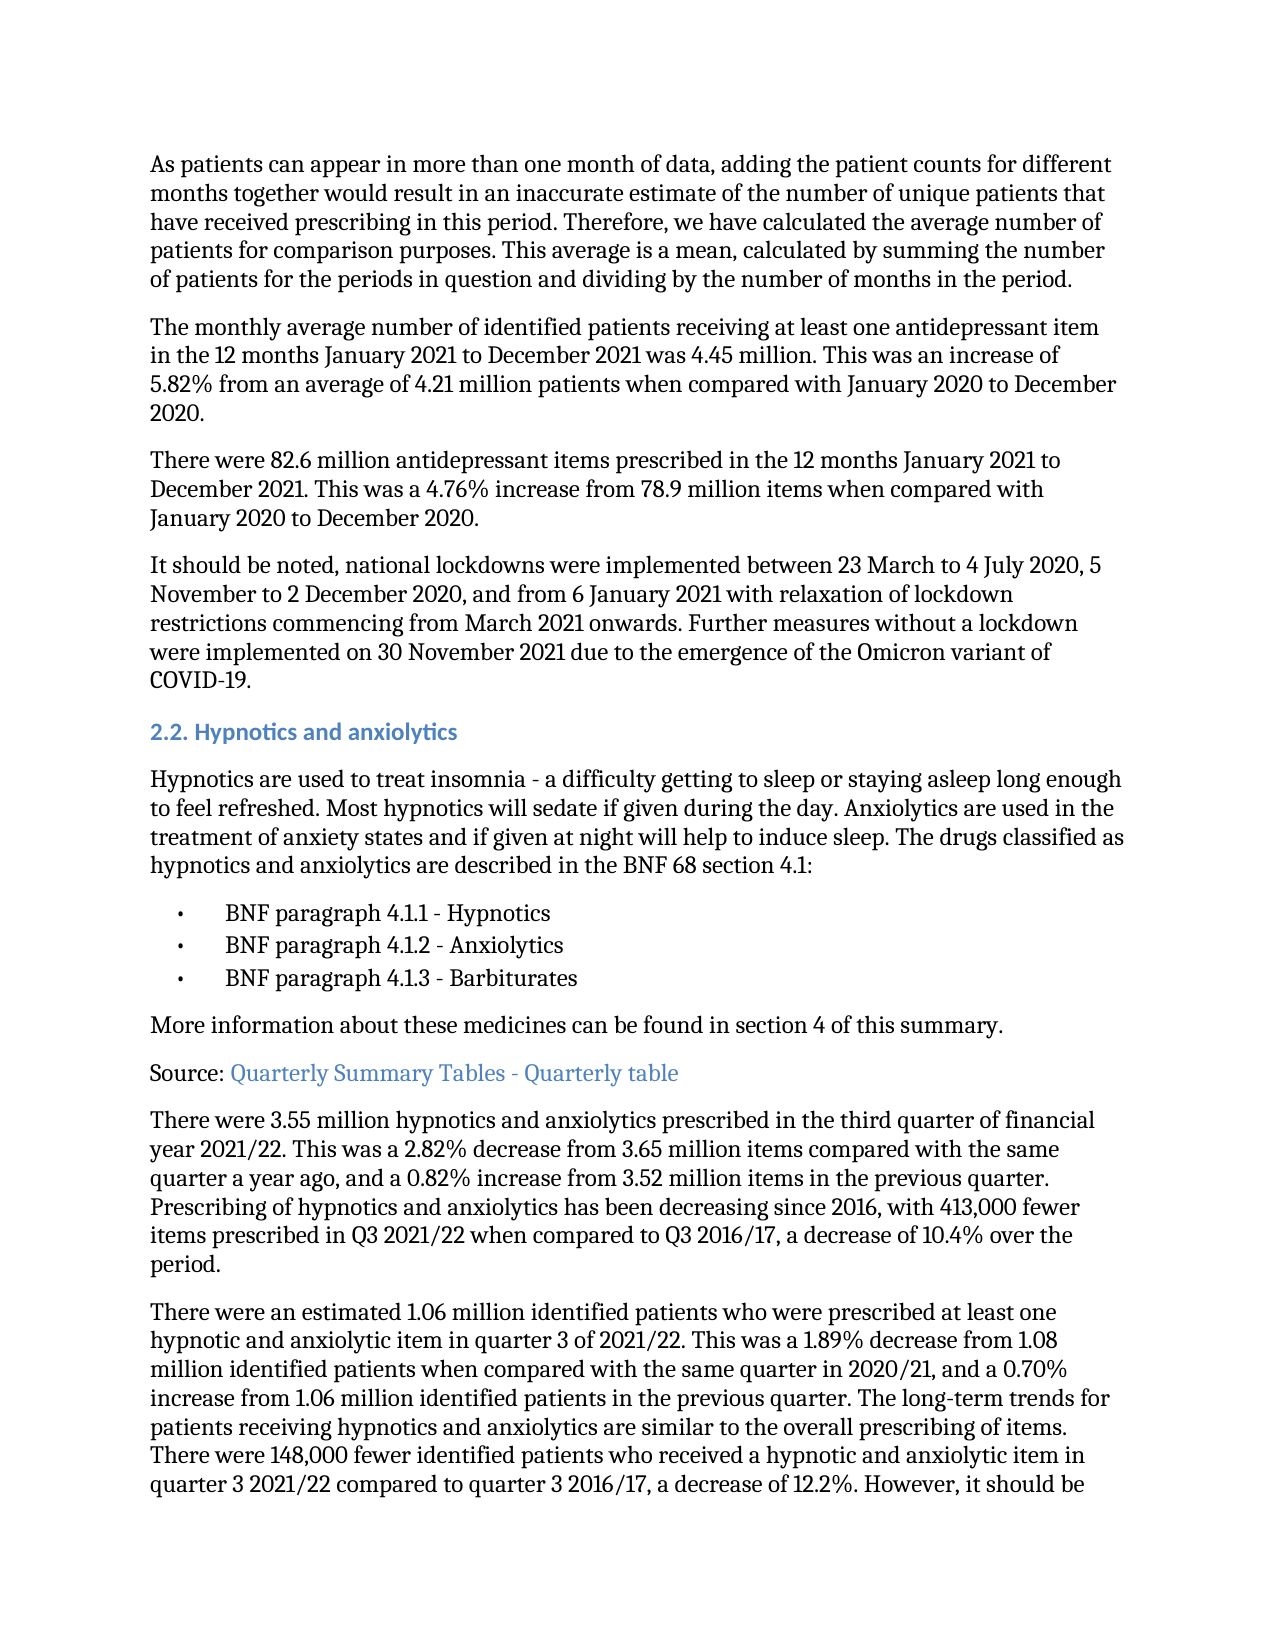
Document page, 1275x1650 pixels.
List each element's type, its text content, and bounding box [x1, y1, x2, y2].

list BNF paragraph 4.1.1 - Hypnotics [175, 899, 1125, 928]
text There were 3.55 million hypnotics and anxiolytics prescribed in the third quarter of financial year 2021/22. This was a 2.82% decrease from 3.65 million items compared with the same quarter a year ago, and a 0.82% increase from 3.52 million items in the previous quarter. Prescribing of hypnotics and anxiolytics has been decreasing since 2016, with 413,000 fewer items prescribed in Q3 2021/22 when compared to Q3 2016/17, a decrease of 10.4% over the period. [150, 1106, 1125, 1279]
text Source: Quarterly Summary Tables - Quarterly table [150, 1059, 1125, 1088]
subtitle 2.2. Hypnotics and anxiolytics [150, 716, 1125, 746]
text Hypnotics are used to treat insomnia - a difficulty getting to sleep or staying asleep long enough to feel refreshed. Most hypnotics will sedate if given during the day. Anxiolytics are used in the treatment of anxiety states and if given at night will help to induce sleep. The drugs classified as hypnotics and anxiolytics are described in the BNF 68 section 4.1: [150, 765, 1125, 880]
text More information about these medicines can be found in section 4 of this summary. [150, 1011, 1125, 1040]
text The monthly average number of identified patients receiving at least one antidepressant item in the 12 months January 2021 to December 2021 was 4.45 million. This was an increase of 5.82% from an average of 4.21 million patients when compared with January 2020 to December 2020. [150, 312, 1125, 427]
list BNF paragraph 4.1.3 - Barbiturates [175, 964, 1125, 993]
text There were 82.6 million antidepressant items prescribed in the 12 months January 2021 to December 2021. This was a 4.76% increase from 78.9 million items when compared with January 2020 to December 2020. [150, 446, 1125, 532]
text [150, 1298, 1125, 1499]
text As patients can appear in more than one month of data, adding the patient counts for different months together would result in an inaccurate estimate of the number of unique patients that have received prescribing in this period. Therefore, we have calculated the average number of patients for comparison purposes. This average is a mean, calculated by summing the number of patients for the periods in question and dividing by the number of months in the period. [150, 150, 1125, 294]
text It should be noted, national lockdowns were implemented between 23 March to 4 July 2020, 5 November to 2 December 2020, and from 6 January 2021 with relaxation of lockdown restrictions commencing from March 2021 onwards. Further measures without a lockdown were implemented on 30 November 2021 due to the emergence of the Omicron variant of COVID-19. [150, 551, 1125, 695]
list BNF paragraph 4.1.2 - Anxiolytics [175, 931, 1125, 960]
